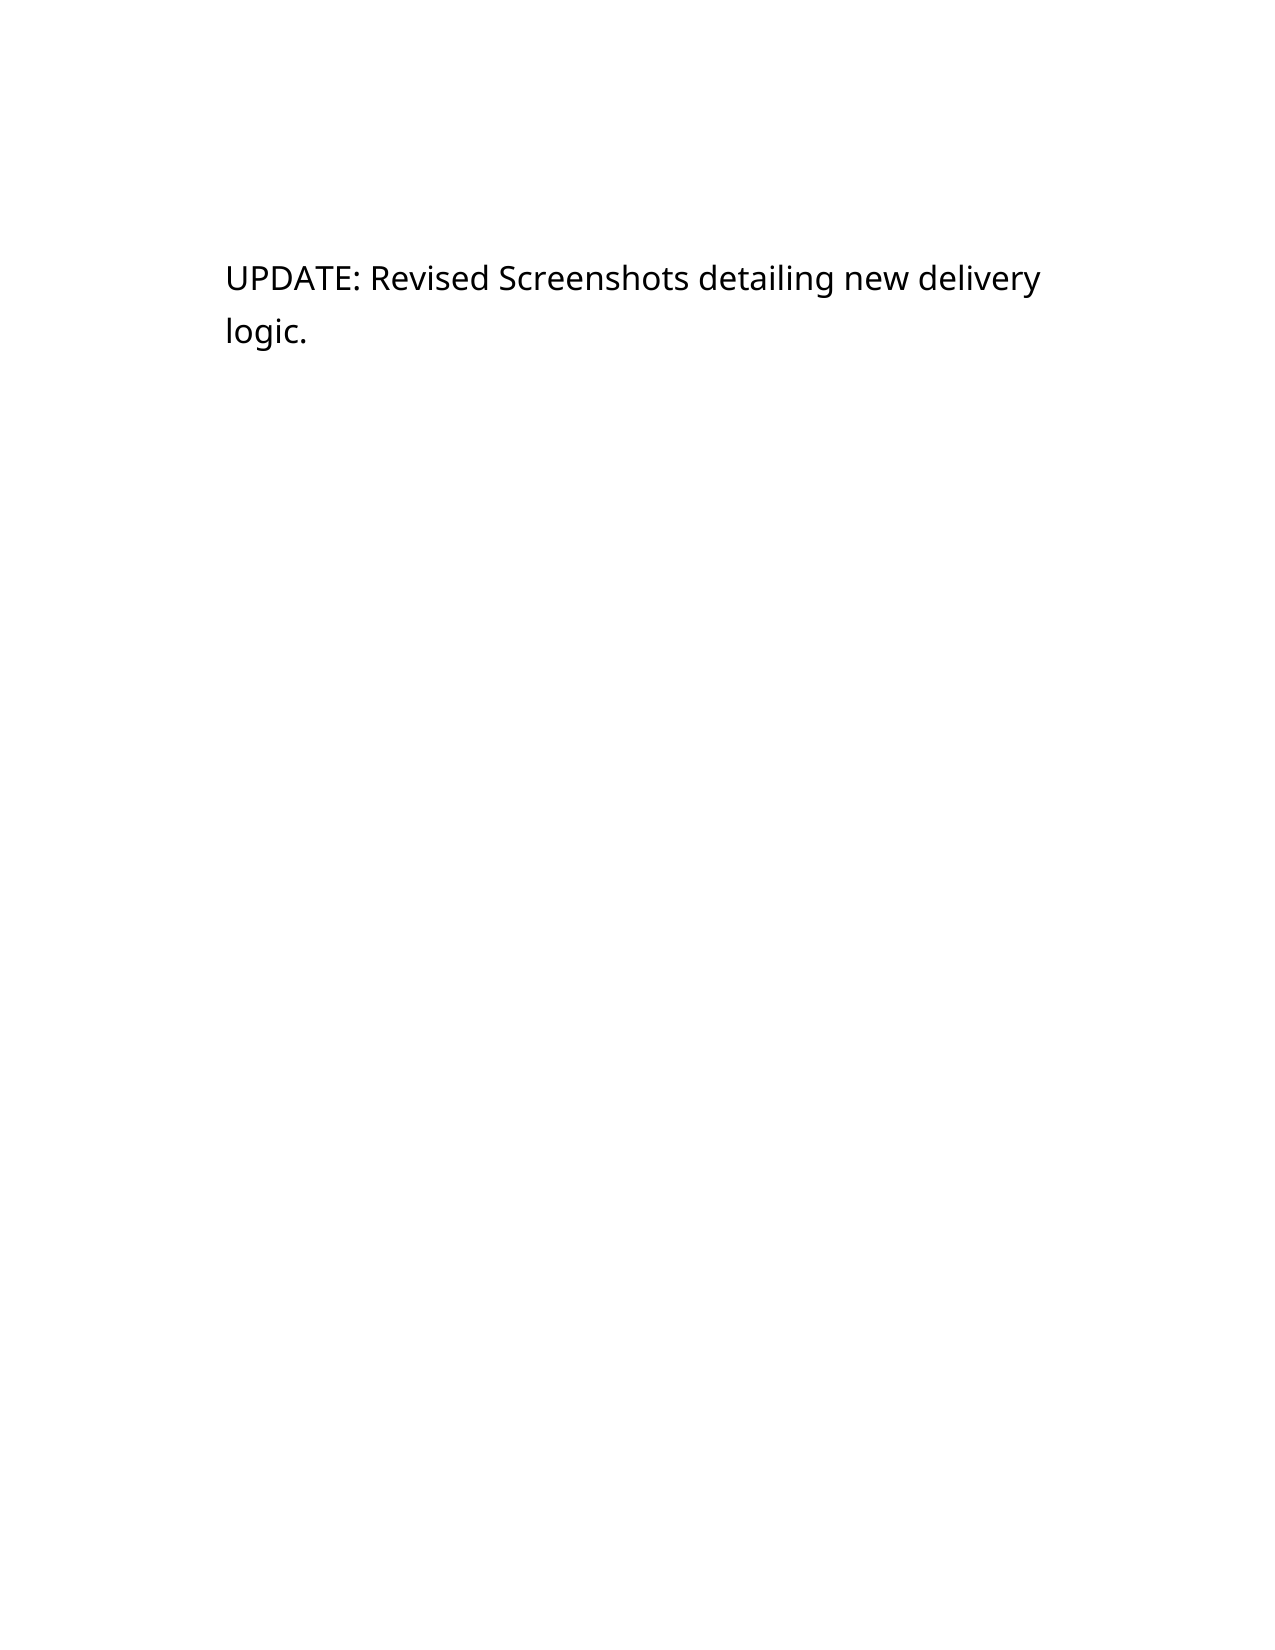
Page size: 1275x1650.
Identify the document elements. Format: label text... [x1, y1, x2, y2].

list UPDATE: Revised Screenshots detailing new delivery logic. [225, 255, 1125, 353]
